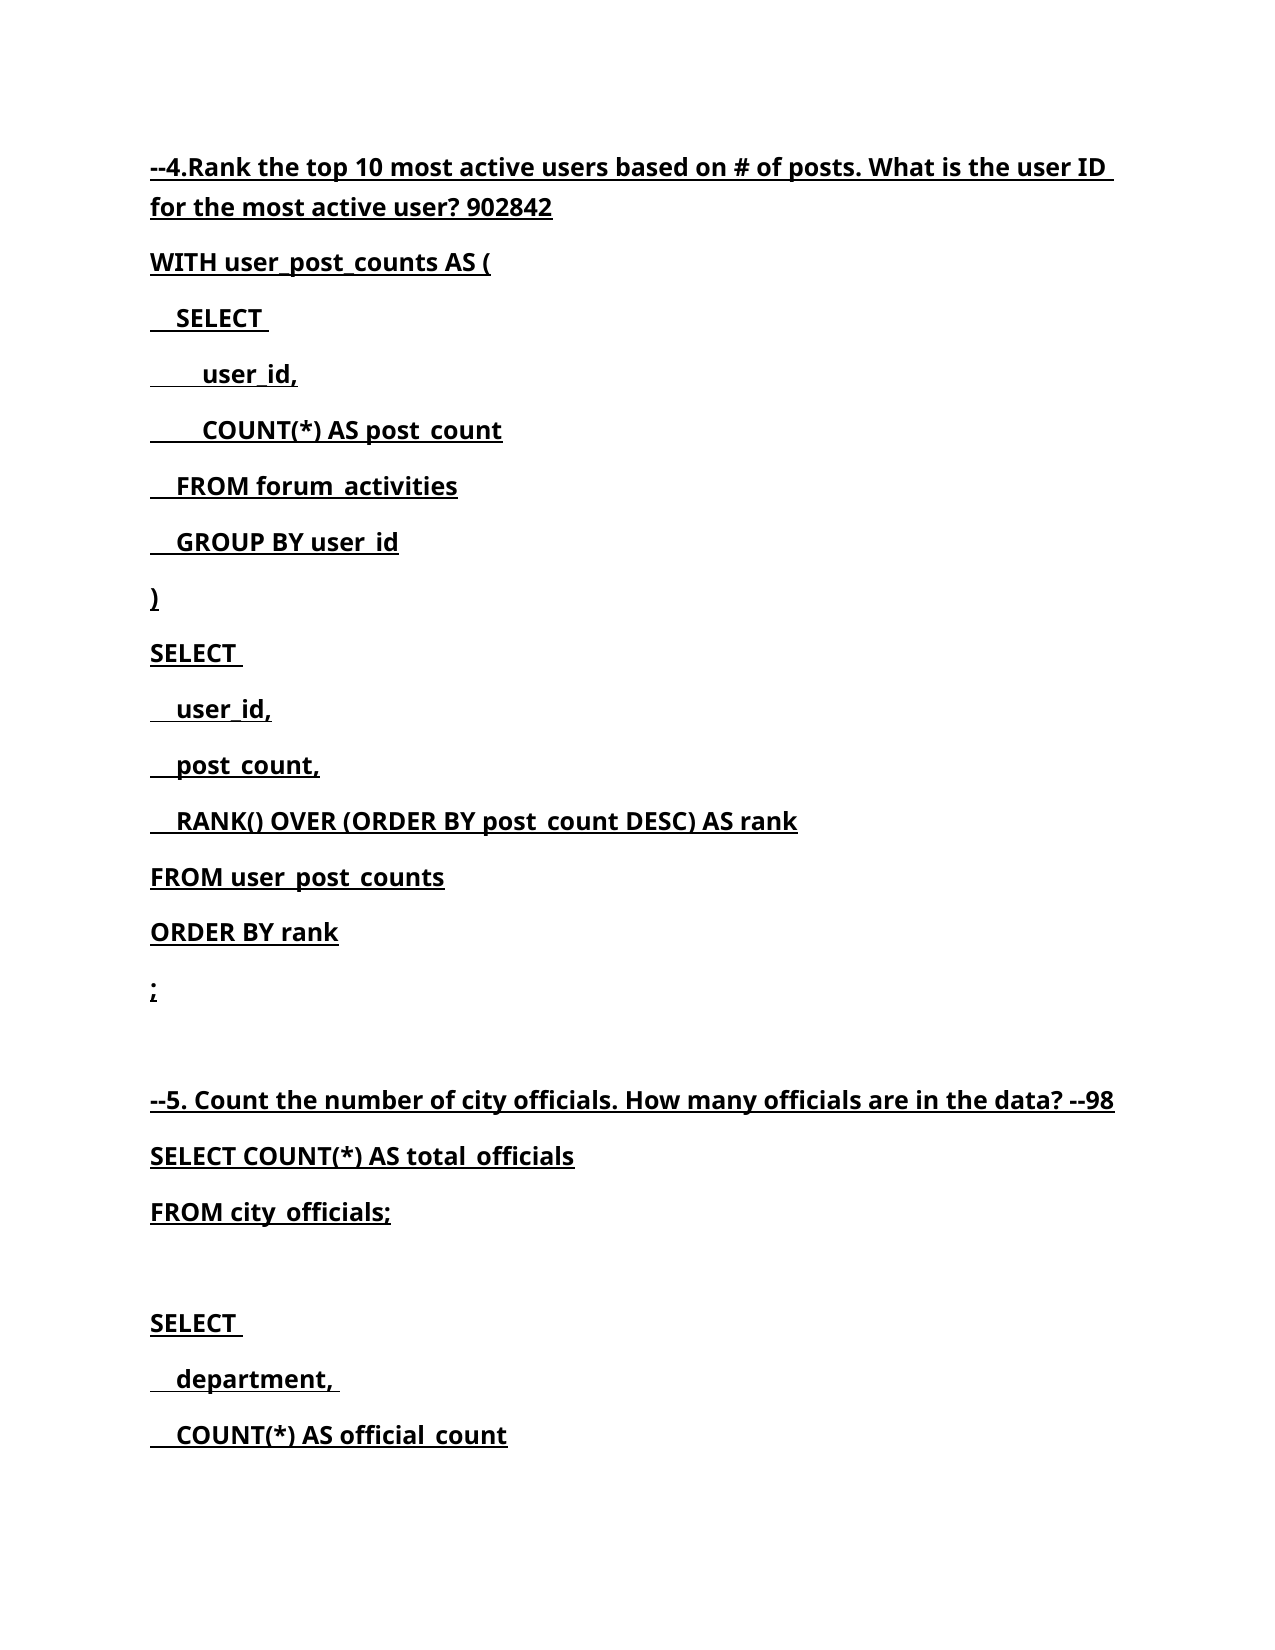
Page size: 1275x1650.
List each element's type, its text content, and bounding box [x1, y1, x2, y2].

text --4.Rank the top 10 most active users based on # of posts. What is the user ID for the most active user? 902842 [150, 150, 1125, 223]
text user_id, [150, 692, 1125, 726]
text ; [150, 971, 1125, 1005]
text WITH user_post_counts AS ( [150, 245, 1125, 279]
text ORDER BY rank [150, 915, 1125, 949]
text FROM user_post_counts [150, 859, 1125, 893]
text SELECT [150, 1306, 1125, 1340]
text SELECT [150, 301, 1125, 335]
text ) [150, 580, 1125, 614]
text post_count, [150, 747, 1125, 782]
text user_id, [150, 357, 1125, 391]
text GROUP BY user_id [150, 524, 1125, 558]
text FROM city_officials; [150, 1194, 1125, 1228]
text --5. Count the number of city officials. How many officials are in the data? --98 [150, 1082, 1125, 1117]
text SELECT COUNT(*) AS total_officials [150, 1138, 1125, 1172]
text department, [150, 1362, 1125, 1396]
text COUNT(*) AS post_count [150, 412, 1125, 447]
text COUNT(*) AS official_count [150, 1417, 1125, 1452]
text SELECT [150, 636, 1125, 670]
text RANK() OVER (ORDER BY post_count DESC) AS rank [150, 803, 1125, 837]
text FROM forum_activities [150, 468, 1125, 502]
